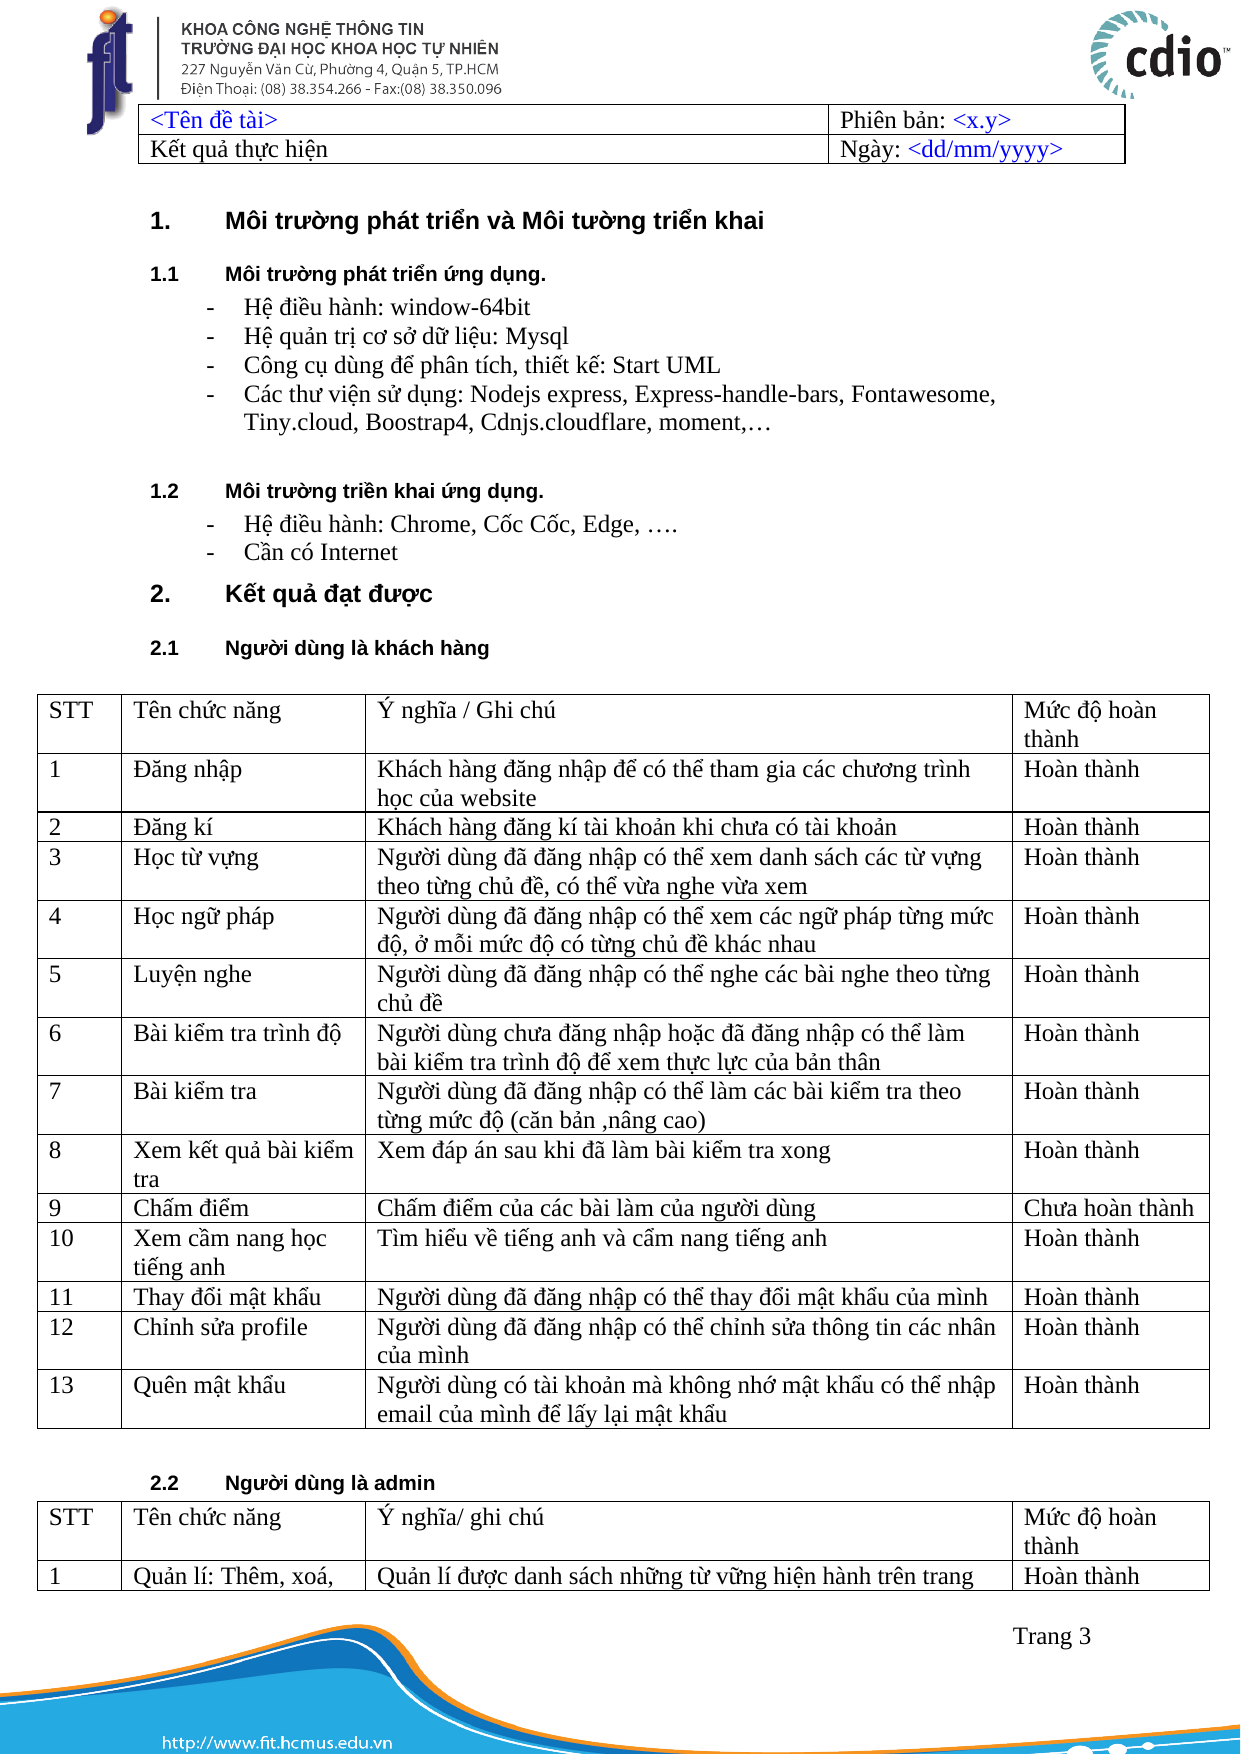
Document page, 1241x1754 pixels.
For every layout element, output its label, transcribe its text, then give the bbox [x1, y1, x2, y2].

table_cell 1 [38, 1561, 121, 1589]
table_cell Hoàn thành [1013, 754, 1209, 811]
table_cell Hoàn thành [1013, 1076, 1209, 1134]
table_cell 4 [38, 901, 121, 958]
table_cell Chỉnh sửa profile [122, 1312, 365, 1369]
subtitle Người dùng là admin [150, 1470, 1090, 1495]
subtitle Người dùng là khách hàng [150, 634, 1090, 659]
picture [0, 1621, 1241, 1754]
table_cell Người dùng đã đăng nhập có thể xem danh sách các từ vựng theo từng chủ đề, có thể vừa nghe vừa xem [366, 842, 1012, 900]
table_cell Hoàn thành [1013, 1561, 1209, 1589]
subtitle Môi trường phát triển ứng dụng. [150, 261, 1090, 286]
table_header Mức độ hoàn thành [1013, 1502, 1209, 1560]
picture [139, 105, 828, 134]
table_cell Người dùng đã đăng nhập có thể nghe các bài nghe theo từng chủ đề [366, 959, 1012, 1017]
table_cell Người dùng đã đăng nhập có thể thay đổi mật khẩu của mình [366, 1282, 1012, 1311]
table_cell Đăng nhập [122, 754, 365, 811]
picture [63, 0, 1241, 159]
table_cell Xem đáp án sau khi đã làm bài kiểm tra xong [366, 1135, 1012, 1192]
list Hệ quản trị cơ sở dữ liệu: Mysql [206, 321, 1090, 350]
table_cell Quản lí được danh sách những từ vững hiện hành trên trang web [366, 1561, 1012, 1589]
list Hệ điều hành: Chrome, Cốc Cốc, Edge, …. [206, 509, 1090, 537]
picture [829, 135, 1124, 159]
table_cell Hoàn thành [1013, 1135, 1209, 1192]
table_cell 6 [38, 1018, 121, 1075]
picture [139, 135, 828, 159]
table_cell Hoàn thành [1013, 1223, 1209, 1281]
table_cell 2 [38, 813, 121, 841]
table_cell Khách hàng đăng nhập để có thể tham gia các chương trình học của website [366, 754, 1012, 811]
table_header Ý nghĩa / Ghi chú [366, 695, 1012, 753]
list Cần có Internet [206, 537, 1090, 566]
table_header Tên chức năng [122, 1502, 365, 1560]
table_cell Hoàn thành [1013, 959, 1209, 1017]
table_cell Hoàn thành [1013, 1370, 1209, 1428]
table_cell Người dùng đã đăng nhập có thể xem các ngữ pháp từng mức độ, ở mỗi mức độ có từng chủ đề khác nhau [366, 901, 1012, 958]
table_cell Thay đổi mật khẩu [122, 1282, 365, 1311]
table_header Mức độ hoàn thành [1013, 695, 1209, 753]
table_cell Hoàn thành [1013, 842, 1209, 900]
table_cell 12 [38, 1312, 121, 1369]
table_cell 9 [38, 1194, 121, 1222]
list Công cụ dùng để phân tích, thiết kế: Start UML [206, 350, 1090, 379]
table_cell Xem kết quả bài kiểm tra [122, 1135, 365, 1192]
table_cell Hoàn thành [1013, 813, 1209, 841]
list Các thư viện sử dụng: Nodejs express, Express-handle-bars, Fontawesome, Tiny.cloud, Boostrap4, Cdnjs.cloudflare, moment,… [206, 379, 1090, 436]
table_cell Quên mật khẩu [122, 1370, 365, 1428]
table_cell 11 [38, 1282, 121, 1311]
table_cell Hoàn thành [1013, 1282, 1209, 1311]
subtitle Kết quả đạt được [150, 579, 1090, 607]
table_header Ý nghĩa/ ghi chú [366, 1502, 1012, 1560]
list Hệ điều hành: window-64bit [206, 292, 1090, 321]
table_cell Chấm điểm của các bài làm của người dùng [366, 1194, 1012, 1222]
table_cell Học từ vựng [122, 842, 365, 900]
table_cell 10 [38, 1223, 121, 1281]
table_cell Luyện nghe [122, 959, 365, 1017]
table_cell Người dùng đã đăng nhập có thể chỉnh sửa thông tin các nhân của mình [366, 1312, 1012, 1369]
table_cell Chấm điểm [122, 1194, 365, 1222]
table_cell Xem cầm nang học tiếng anh [122, 1223, 365, 1281]
table_cell Chưa hoàn thành [1013, 1194, 1209, 1222]
table_header STT [38, 1502, 121, 1560]
table_header STT [38, 695, 121, 753]
table_cell Hoàn thành [1013, 1018, 1209, 1075]
table_cell Đăng kí [122, 813, 365, 841]
table_cell Hoàn thành [1013, 901, 1209, 958]
table_cell Người dùng có tài khoản mà không nhớ mật khẩu có thể nhập email của mình để lấy lại mật khẩu [366, 1370, 1012, 1428]
table_cell 13 [38, 1370, 121, 1428]
picture [829, 105, 1124, 134]
table_cell 5 [38, 959, 121, 1017]
table_cell 8 [38, 1135, 121, 1192]
subtitle Môi trường phát triển và Môi tường triển khai [150, 206, 1090, 234]
table_cell 7 [38, 1076, 121, 1134]
table_cell Người dùng đã đăng nhập có thể làm các bài kiểm tra theo từng mức độ (căn bản ,nâng cao) [366, 1076, 1012, 1134]
table_cell Tìm hiểu về tiếng anh và cẩm nang tiếng anh [366, 1223, 1012, 1281]
table_cell Người dùng chưa đăng nhập hoặc đã đăng nhập có thể làm bài kiểm tra trình độ để xem thực lực của bản thân [366, 1018, 1012, 1075]
table_cell Bài kiểm tra trình độ [122, 1018, 365, 1075]
table_cell Quản lí: Thêm, xoá, sửa danh sách từ vựng [122, 1561, 365, 1589]
table_cell Học ngữ pháp [122, 901, 365, 958]
subtitle Môi trường triền khai ứng dụng. [150, 477, 1090, 502]
table_header Tên chức năng [122, 695, 365, 753]
table_cell 3 [38, 842, 121, 900]
table_cell Bài kiểm tra [122, 1076, 365, 1134]
table_cell Hoàn thành [1013, 1312, 1209, 1369]
table_cell 1 [38, 754, 121, 811]
table_cell Khách hàng đăng kí tài khoản khi chưa có tài khoản [366, 813, 1012, 841]
